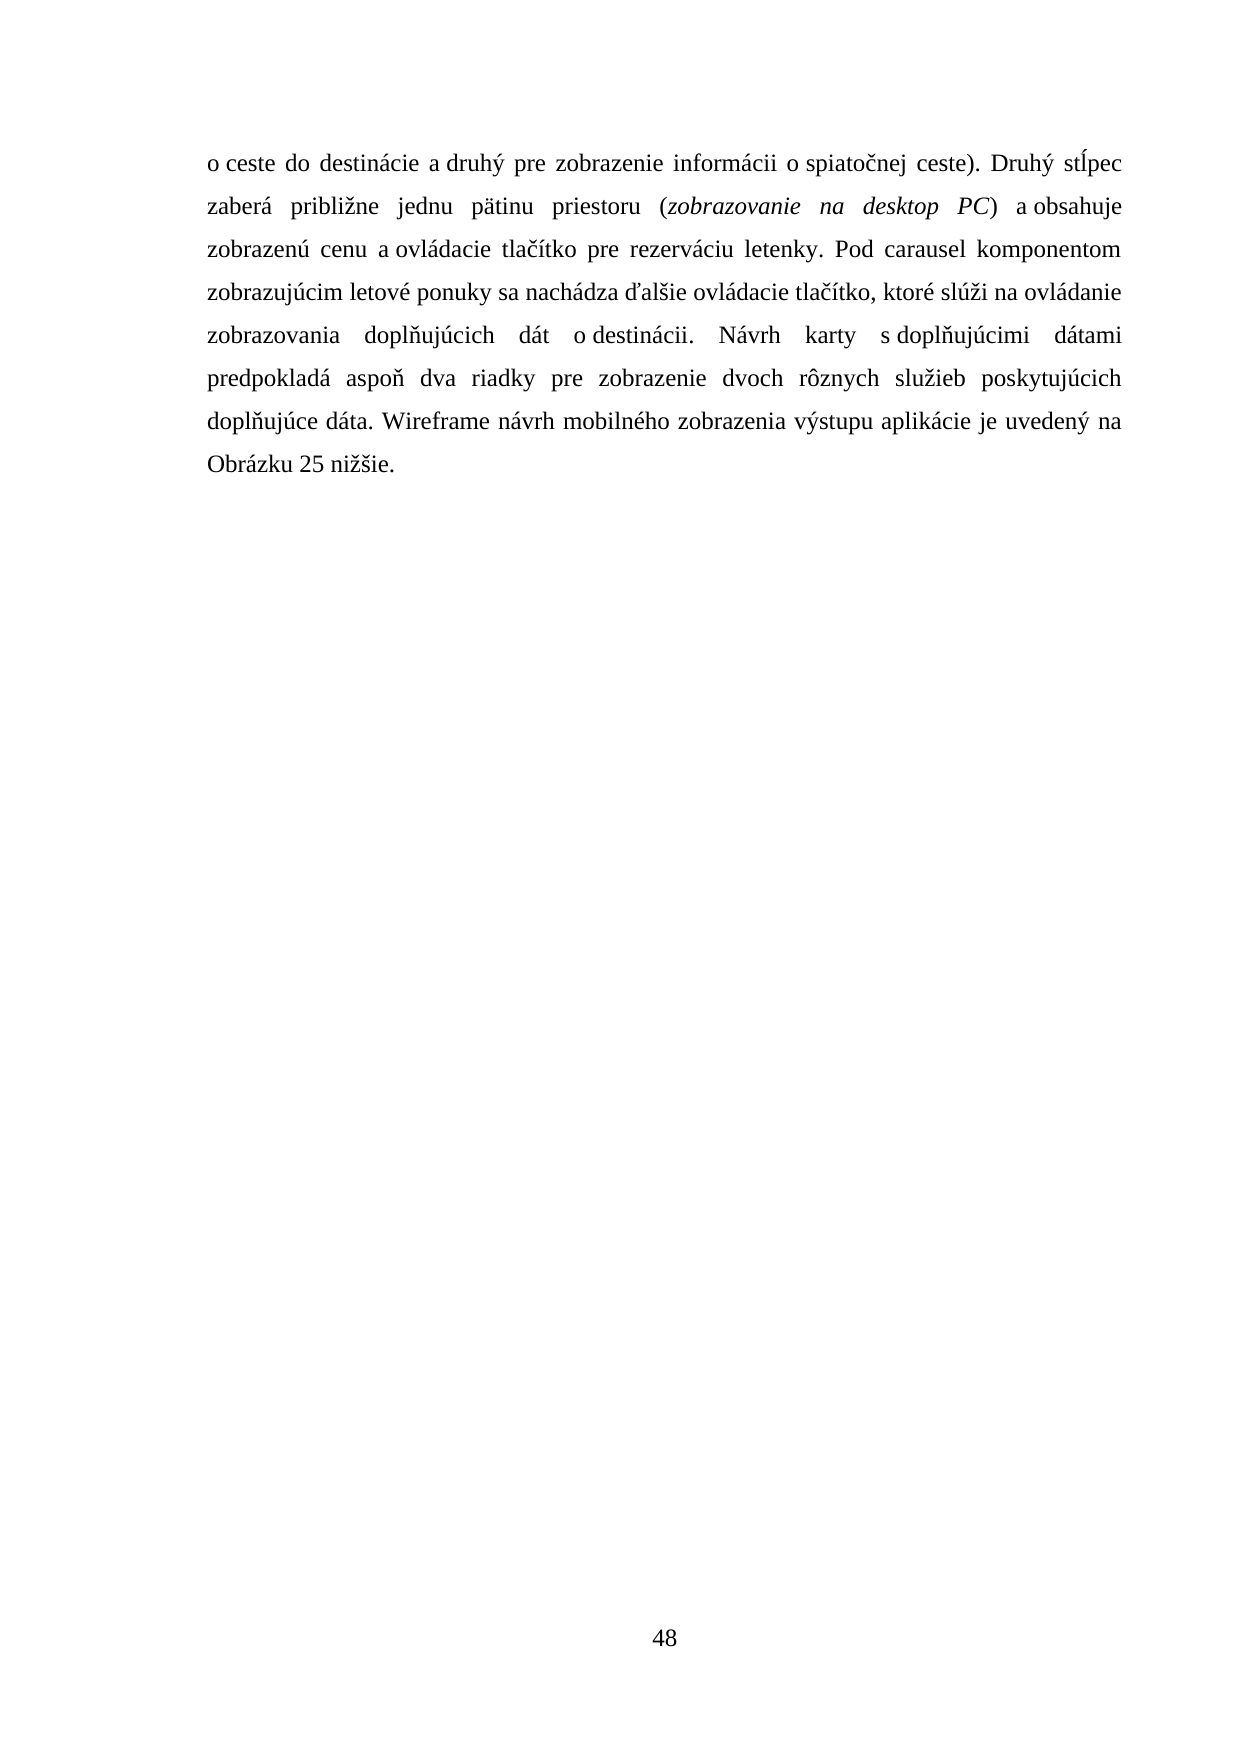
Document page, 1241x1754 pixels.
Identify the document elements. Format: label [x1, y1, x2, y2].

text [207, 148, 1122, 478]
